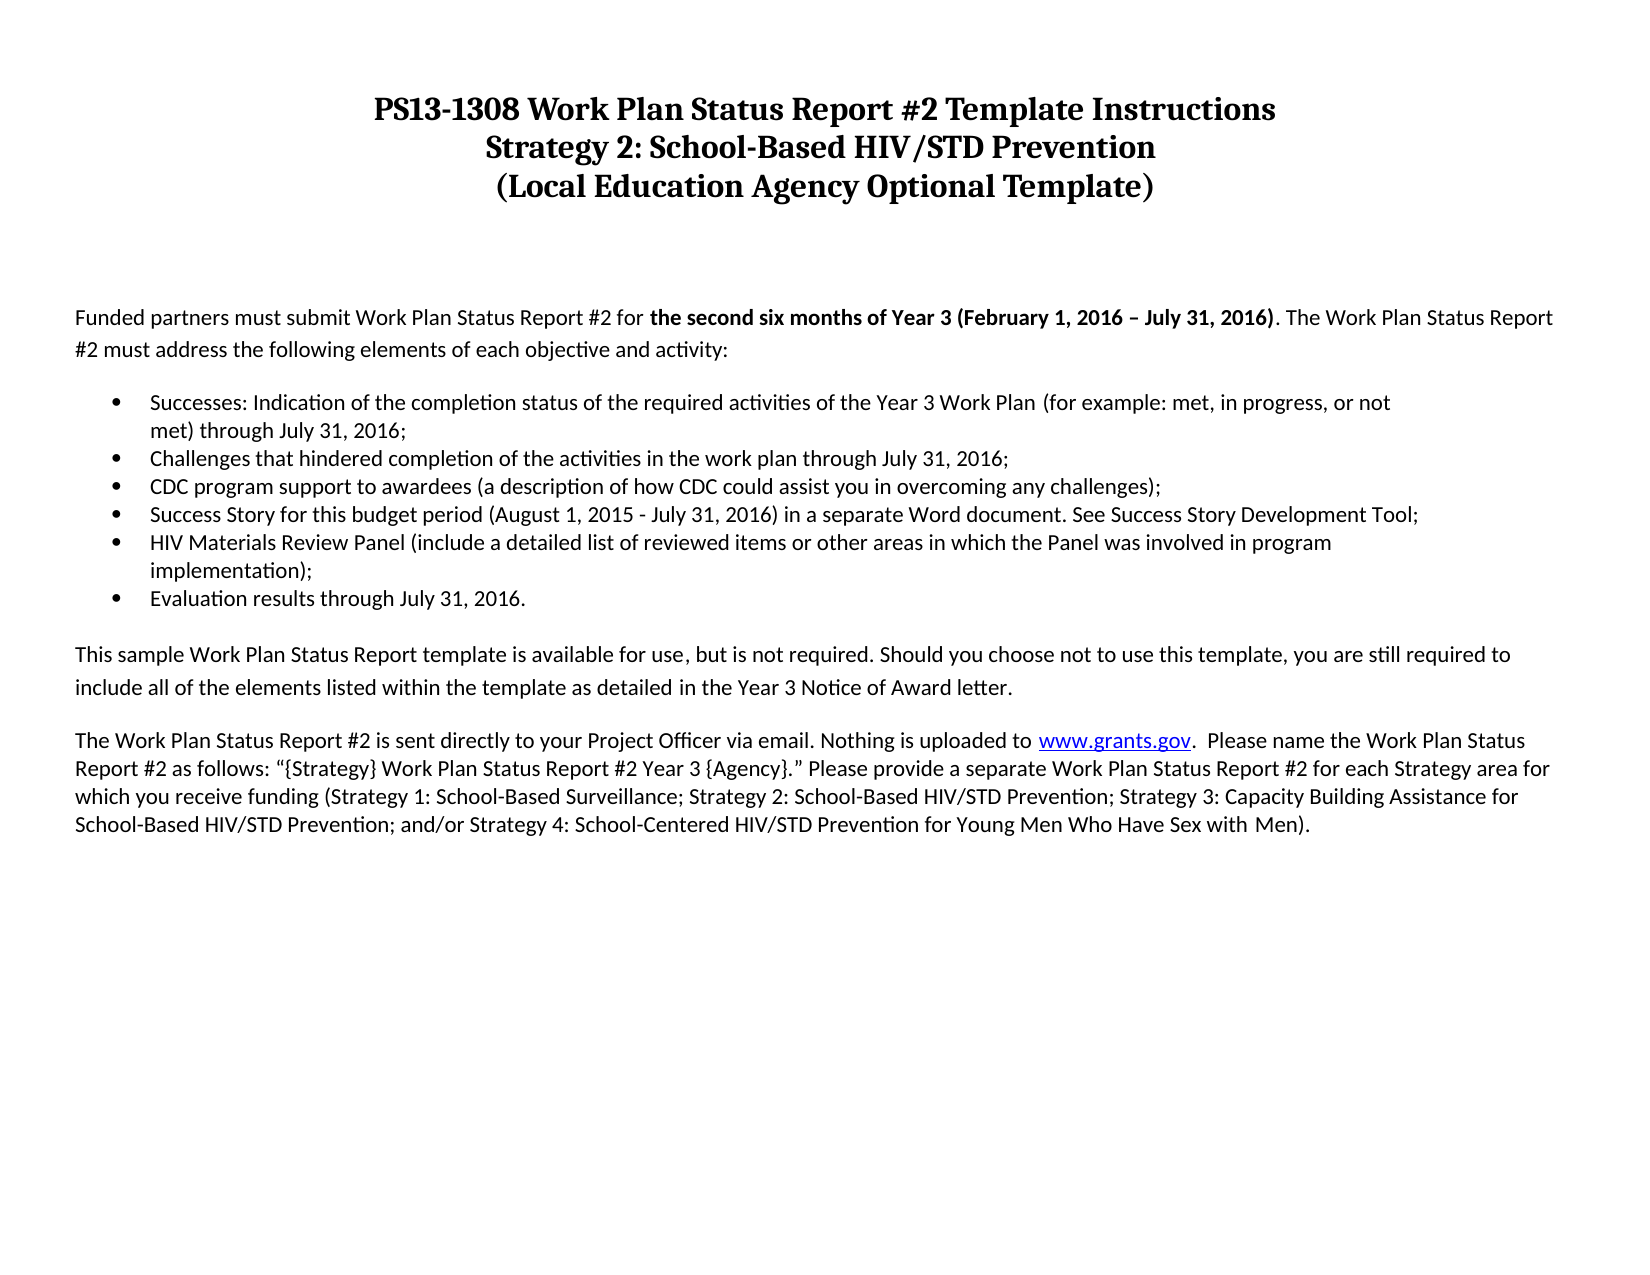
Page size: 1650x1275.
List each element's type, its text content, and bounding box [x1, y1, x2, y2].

subtitle PS13-1308 Work Plan Status Report #2 Template Instructions Strategy 2: School-Based HIV/STD Prevention (Local Education Agency Optional Template) [75, 91, 1575, 244]
list Successes: Indication of the completion status of the required activities of the Year 3 Work Plan (for example: met, in progress, or not met) through July 31, 2016; [112, 388, 1440, 444]
text Funded partners must submit Work Plan Status Report #2 for the second six months of Year 3 (February 1, 2016 – July 31, 2016). The Work Plan Status Report #2 must address the following elements of each objective and activity: [75, 303, 1575, 363]
list HIV Materials Review Panel (include a detailed list of reviewed items or other areas in which the Panel was involved in program implementation); [112, 528, 1440, 584]
list CDC program support to awardees (a description of how CDC could assist you in overcoming any challenges); [112, 472, 1440, 501]
list Challenges that hindered completion of the activities in the work plan through July 31, 2016; [112, 444, 1440, 472]
list Evaluation results through July 31, 2016. [112, 584, 1575, 613]
text This sample Work Plan Status Report template is available for use, but is not required. Should you choose not to use this template, you are still required to include all of the elements listed within the template as detailed in the Year 3 Notice of Award letter. [75, 641, 1575, 701]
list Success Story for this budget period (August 1, 2015 - July 31, 2016) in a separate Word document. See Success Story Development Tool; [112, 501, 1440, 528]
text The Work Plan Status Report #2 is sent directly to your Project Officer via email. Nothing is uploaded to www.grants.gov. Please name the Work Plan Status Report #2 as follows: “{Strategy} Work Plan Status Report #2 Year 3 {Agency}.” Please provide a separate Work Plan Status Report #2 for each Strategy area for which you receive funding (Strategy 1: School-Based Surveillance; Strategy 2: School-Based HIV/STD Prevention; Strategy 3: Capacity Building Assistance for School-Based HIV/STD Prevention; and/or Strategy 4: School-Centered HIV/STD Prevention for Young Men Who Have Sex with Men). [75, 726, 1575, 838]
